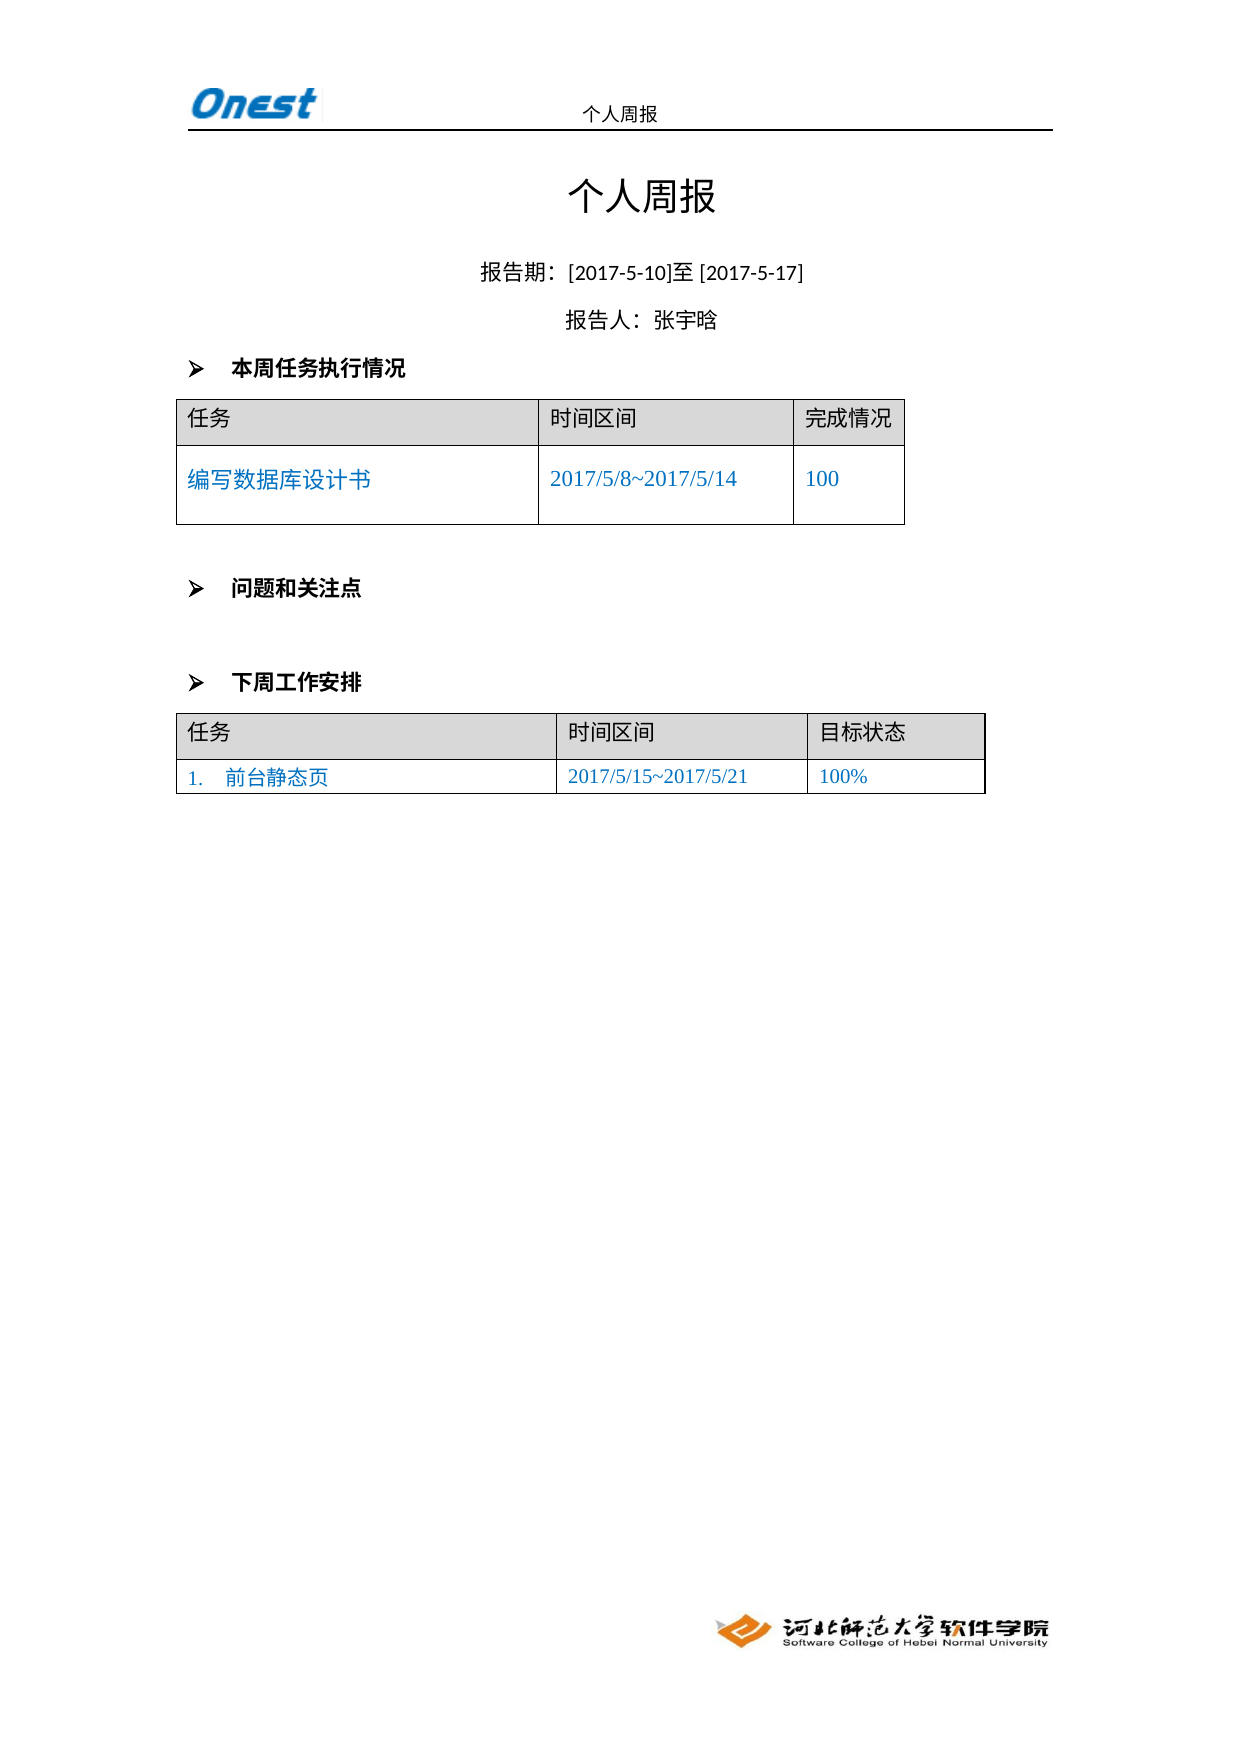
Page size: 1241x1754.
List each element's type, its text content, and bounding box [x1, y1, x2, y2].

table_cell 100 [794, 446, 904, 524]
table_header 时间区间 [539, 400, 793, 445]
picture [187, 88, 324, 122]
table_cell 100% [808, 760, 984, 793]
table_cell 2017/5/8~2017/5/14 [539, 446, 793, 524]
text 报告人：张宇晗 [187, 302, 1053, 335]
table_cell 编写数据库设计书 [177, 446, 538, 524]
list 本周任务执行情况 [187, 351, 1053, 383]
table_cell 前台静态页 [177, 760, 556, 793]
text 个人周报 [187, 162, 1053, 227]
list 下周工作安排 [187, 665, 1053, 697]
table_header 任务 [177, 714, 556, 759]
table_cell 2017/5/15~2017/5/21 [557, 760, 807, 793]
table_header 时间区间 [557, 714, 807, 759]
table_header 目标状态 [808, 714, 984, 759]
table_header 任务 [177, 400, 538, 445]
text 报告期：[2017-5-10]至 [2017-5-17] [187, 254, 1053, 287]
list 问题和关注点 [187, 571, 1053, 603]
picture [710, 1611, 1053, 1651]
table_header 完成情况 [794, 400, 904, 445]
